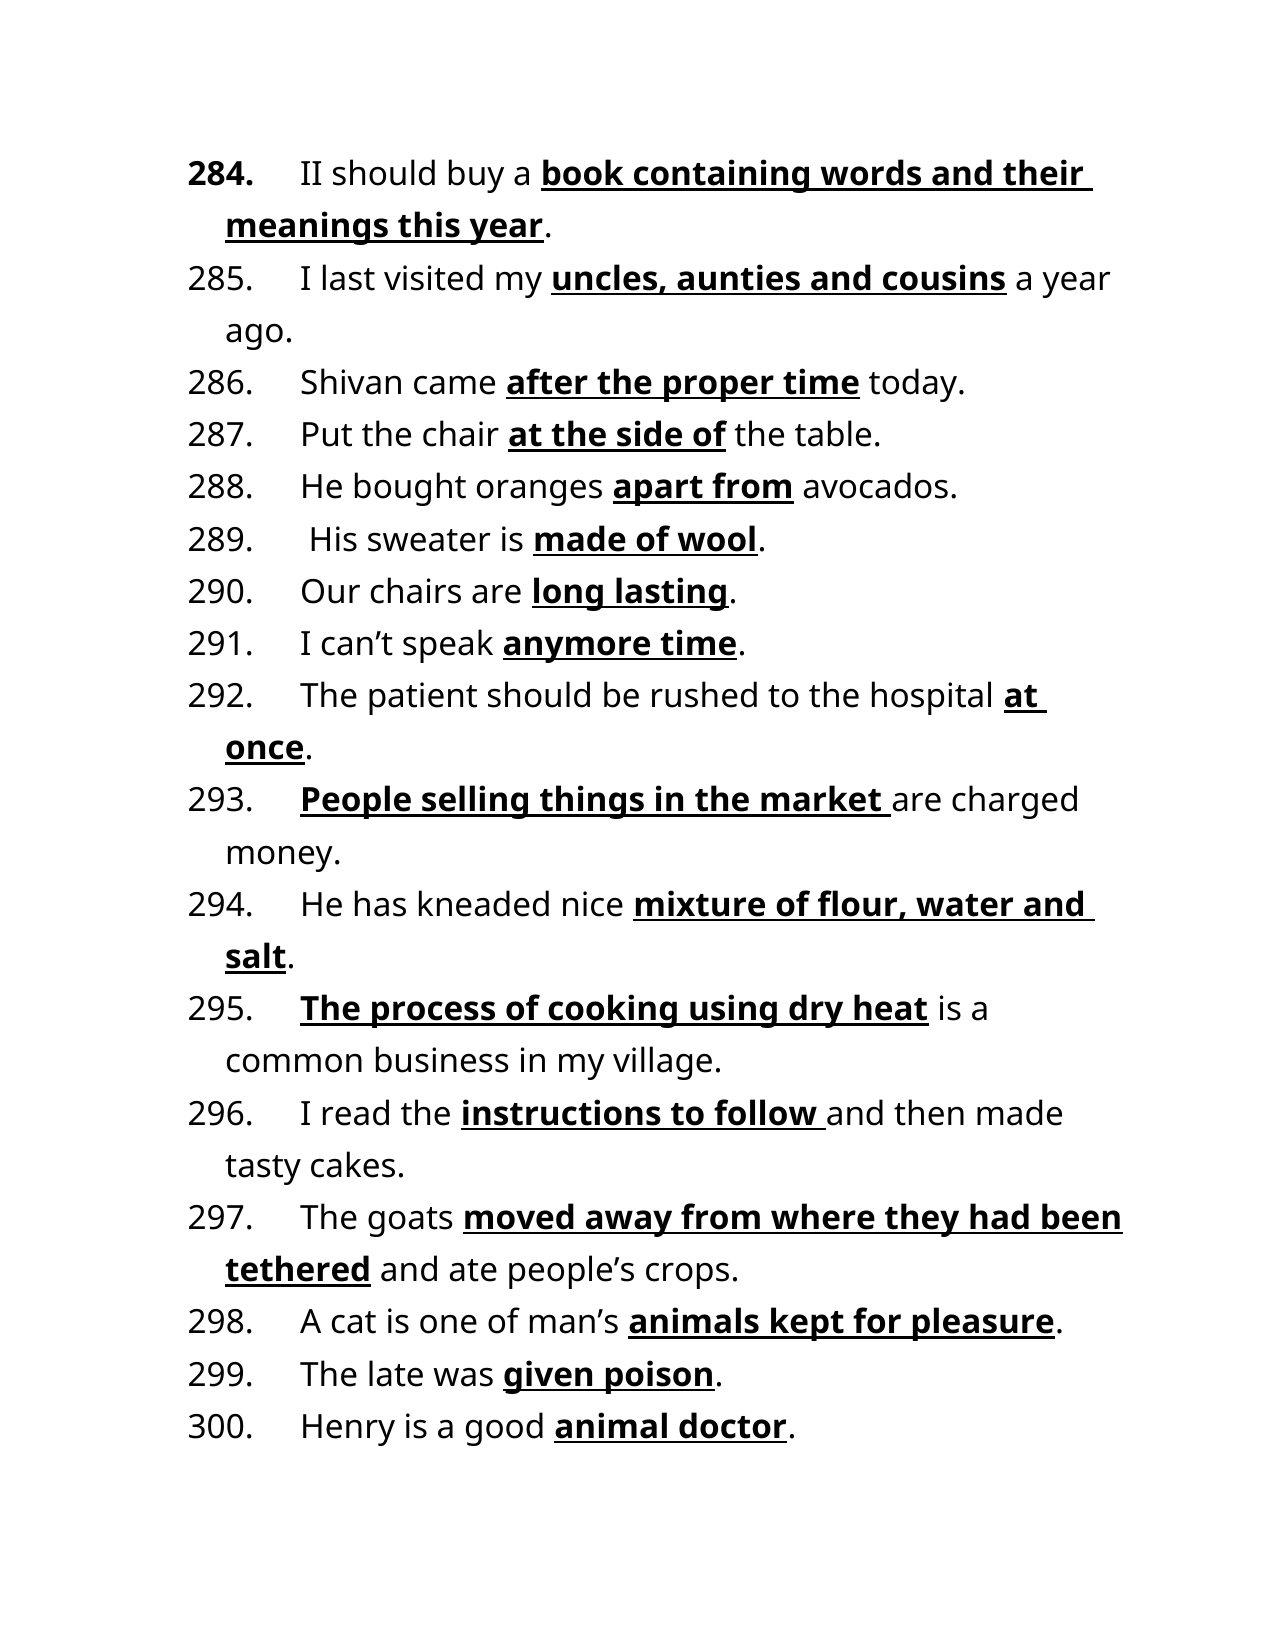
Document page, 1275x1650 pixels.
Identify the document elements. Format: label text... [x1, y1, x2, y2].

list I last visited my uncles, aunties and cousins a year ago. [187, 254, 1125, 352]
list The patient should be rushed to the hospital at once. [187, 672, 1125, 769]
list Put the chair at the side of the table. [187, 411, 1125, 456]
list He bought oranges apart from avocados. [187, 463, 1125, 508]
list II should buy a book containing words and their meanings this year. [187, 150, 1125, 248]
list I read the instructions to follow and then made tasty cakes. [187, 1089, 1125, 1187]
list I can’t speak anymore time. [187, 620, 1125, 665]
list Henry is a good animal doctor. [187, 1402, 1125, 1448]
list His sweater is made of wool. [187, 515, 1125, 561]
list People selling things in the market are charged money. [187, 776, 1125, 874]
list A cat is one of man’s animals kept for pleasure. [187, 1298, 1125, 1343]
list Our chairs are long lasting. [187, 567, 1125, 613]
list The process of cooking using dry heat is a common business in my village. [187, 985, 1125, 1083]
list The goats moved away from where they had been tethered and ate people’s crops. [187, 1194, 1125, 1291]
list The late was given poison. [187, 1350, 1125, 1396]
list Shivan came after the proper time today. [187, 359, 1125, 404]
list He has kneaded nice mixture of flour, water and salt. [187, 881, 1125, 978]
